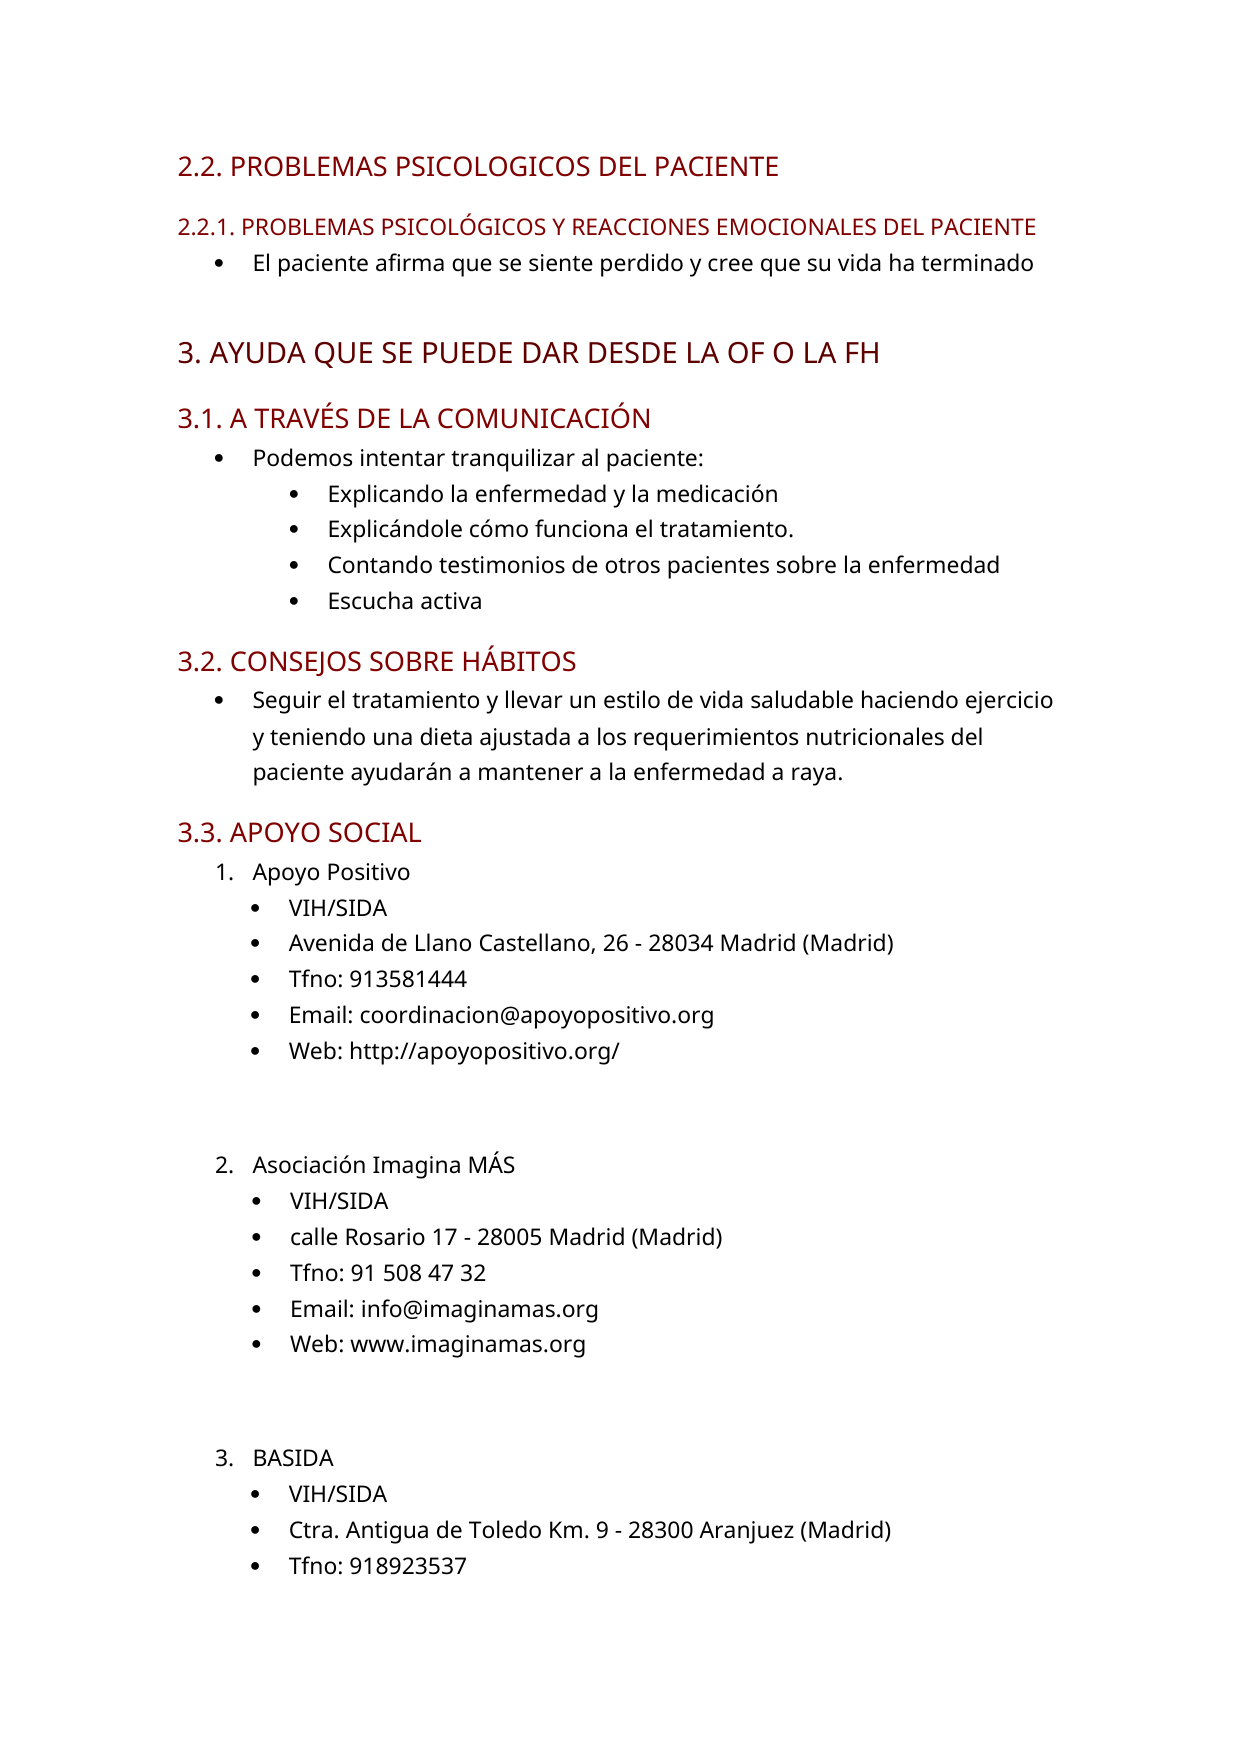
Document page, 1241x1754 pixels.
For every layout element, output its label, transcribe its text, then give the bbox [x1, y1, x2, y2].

subtitle 3.3. APOYO SOCIAL [177, 813, 1063, 850]
list Podemos intentar tranquilizar al paciente: [215, 442, 1063, 473]
list Tfno: 913581444 [251, 963, 1063, 994]
list Avenida de Llano Castellano, 26 - 28034 Madrid (Madrid) [251, 927, 1063, 959]
list Tfno: 91 508 47 32 [252, 1257, 1063, 1288]
list Contando testimonios de otros pacientes sobre la enfermedad [290, 549, 1063, 581]
subtitle 2.2.1. PROBLEMAS PSICOLÓGICOS Y REACCIONES EMOCIONALES DEL PACIENTE [177, 211, 1063, 242]
list El paciente afirma que se siente perdido y cree que su vida ha terminado [215, 247, 1063, 278]
list VIH/SIDA [251, 891, 1063, 923]
list Tfno: 918923537 [251, 1550, 1063, 1581]
list Asociación Imagina MÁS [215, 1149, 1063, 1180]
list Email: info@imaginamas.org [252, 1292, 1063, 1324]
subtitle 3. AYUDA QUE SE PUEDE DAR DESDE LA OF O LA FH [177, 333, 1063, 372]
subtitle 3.2. CONSEJOS SOBRE HÁBITOS [177, 642, 1063, 679]
list VIH/SIDA [251, 1478, 1063, 1509]
list Web: http://apoyopositivo.org/ [251, 1035, 1063, 1066]
list Seguir el tratamiento y llevar un estilo de vida saludable haciendo ejercicio y teniendo una dieta ajustada a los requerimientos nutricionales del paciente ayudarán a mantener a la enfermedad a raya. [215, 684, 1063, 788]
list Explicando la enfermedad y la medicación [290, 477, 1063, 509]
list Email: coordinacion@apoyopositivo.org [251, 999, 1063, 1031]
subtitle 2.2. PROBLEMAS PSICOLOGICOS DEL PACIENTE [177, 148, 1063, 184]
list VIH/SIDA [252, 1185, 1063, 1216]
list Apoyo Positivo [215, 856, 1063, 887]
list Ctra. Antigua de Toledo Km. 9 - 28300 Aranjuez (Madrid) [251, 1514, 1063, 1545]
list Escucha activa [290, 585, 1063, 617]
list Web: www.imaginamas.org [252, 1328, 1063, 1360]
list Explicándole cómo funciona el tratamiento. [290, 513, 1063, 545]
list BASIDA [215, 1442, 1063, 1473]
list calle Rosario 17 - 28005 Madrid (Madrid) [252, 1221, 1063, 1252]
subtitle 3.1. A TRAVÉS DE LA COMUNICACIÓN [177, 399, 1063, 436]
